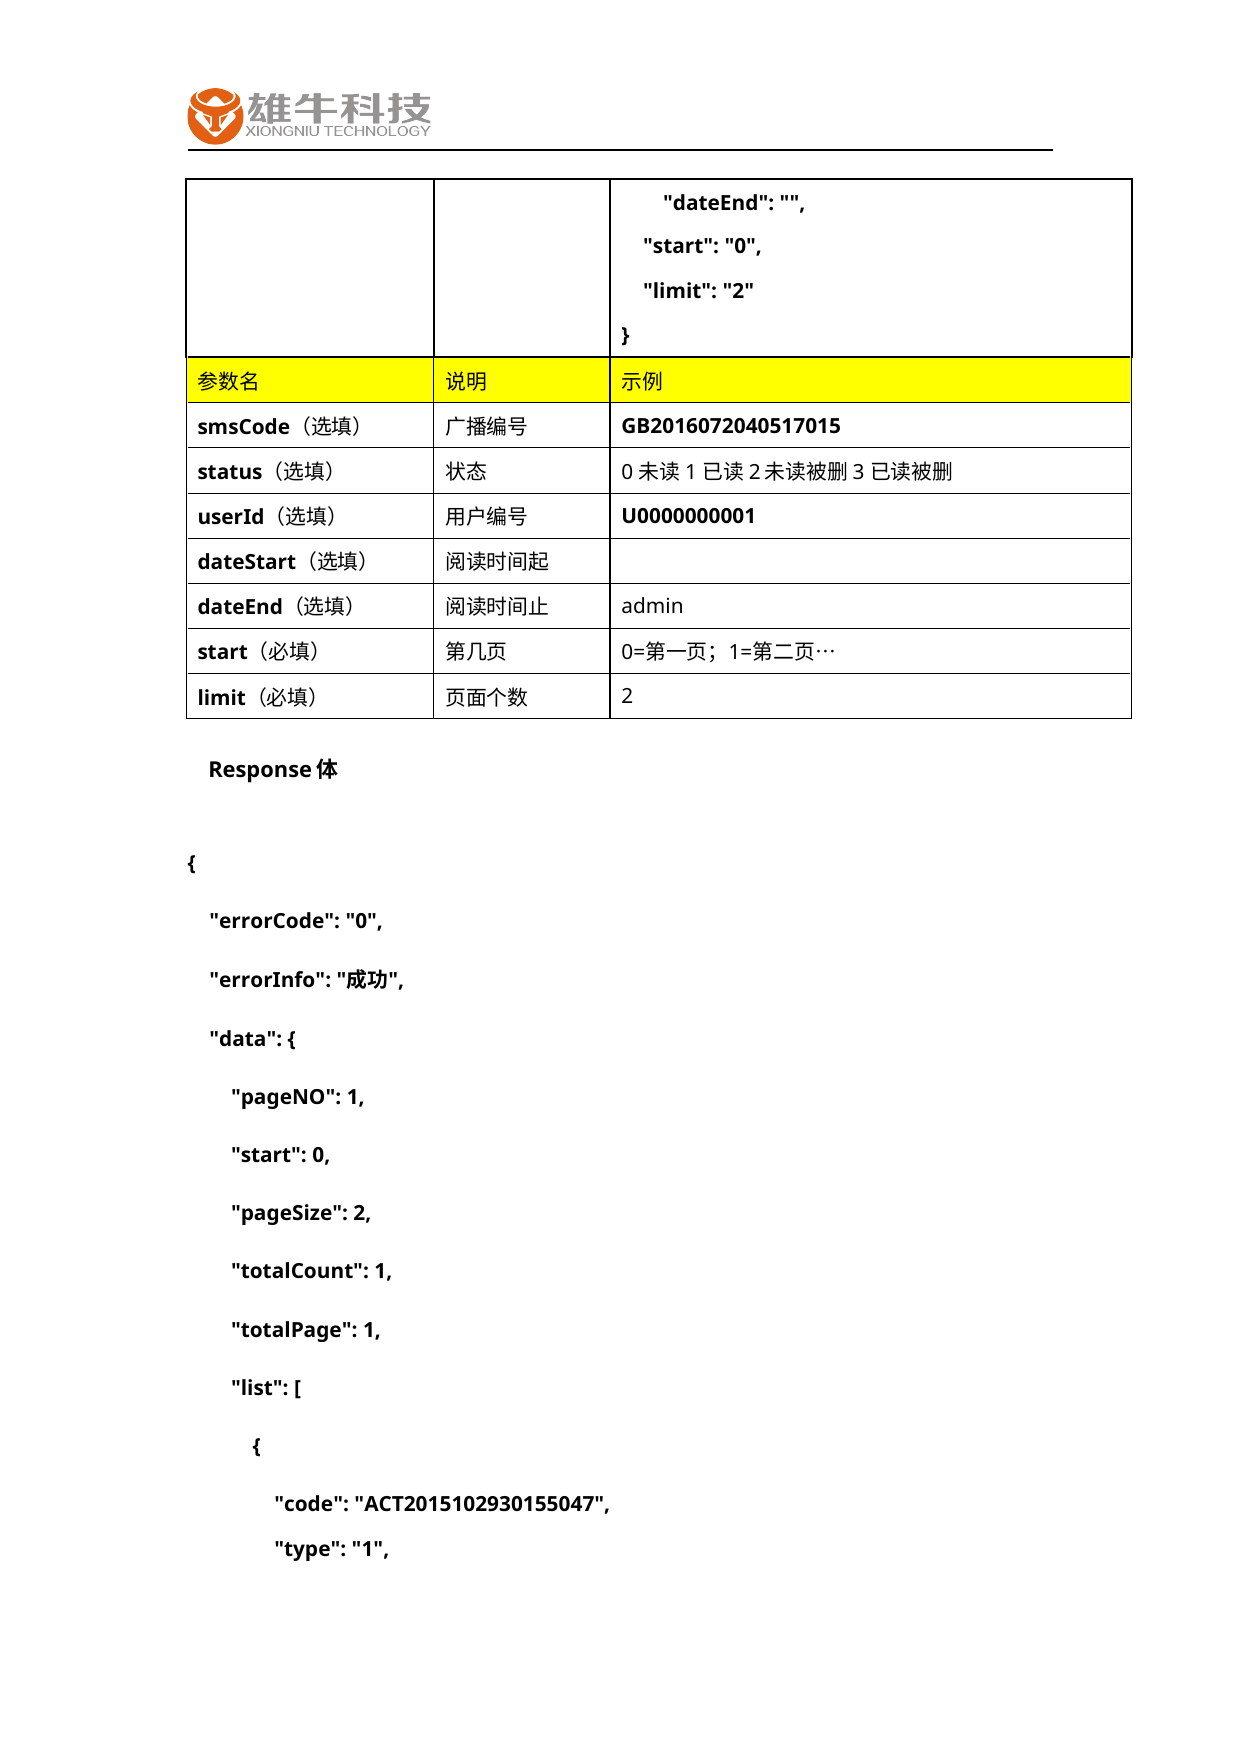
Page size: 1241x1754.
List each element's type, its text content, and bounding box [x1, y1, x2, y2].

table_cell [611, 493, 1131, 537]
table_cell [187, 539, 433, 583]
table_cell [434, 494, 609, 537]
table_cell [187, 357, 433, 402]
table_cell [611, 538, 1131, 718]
text "list": [ [187, 1365, 1053, 1409]
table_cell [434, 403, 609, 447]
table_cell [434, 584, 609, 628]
text "errorInfo": "成功", [187, 957, 1053, 1001]
picture [187, 88, 433, 147]
text "data": { [187, 1016, 1053, 1060]
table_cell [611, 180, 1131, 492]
text "errorCode": "0", [187, 898, 1053, 943]
text "pageNO": 1, [187, 1074, 1053, 1118]
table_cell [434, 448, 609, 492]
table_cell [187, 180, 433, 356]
text "start": 0, [187, 1132, 1053, 1176]
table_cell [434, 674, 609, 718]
text "type": "1", [187, 1526, 1053, 1570]
text { [187, 1423, 1053, 1468]
text "pageSize": 2, [187, 1191, 1053, 1235]
subtitle Response体 [202, 746, 1053, 790]
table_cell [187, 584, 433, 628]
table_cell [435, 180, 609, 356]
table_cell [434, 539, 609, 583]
text "code": "ACT2015102930155047", [187, 1482, 1053, 1526]
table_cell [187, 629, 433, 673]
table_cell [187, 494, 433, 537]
text "totalCount": 1, [187, 1249, 1053, 1293]
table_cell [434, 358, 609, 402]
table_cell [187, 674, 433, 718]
text "totalPage": 1, [187, 1307, 1053, 1351]
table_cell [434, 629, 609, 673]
text { [187, 840, 1053, 884]
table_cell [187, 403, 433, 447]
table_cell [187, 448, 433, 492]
